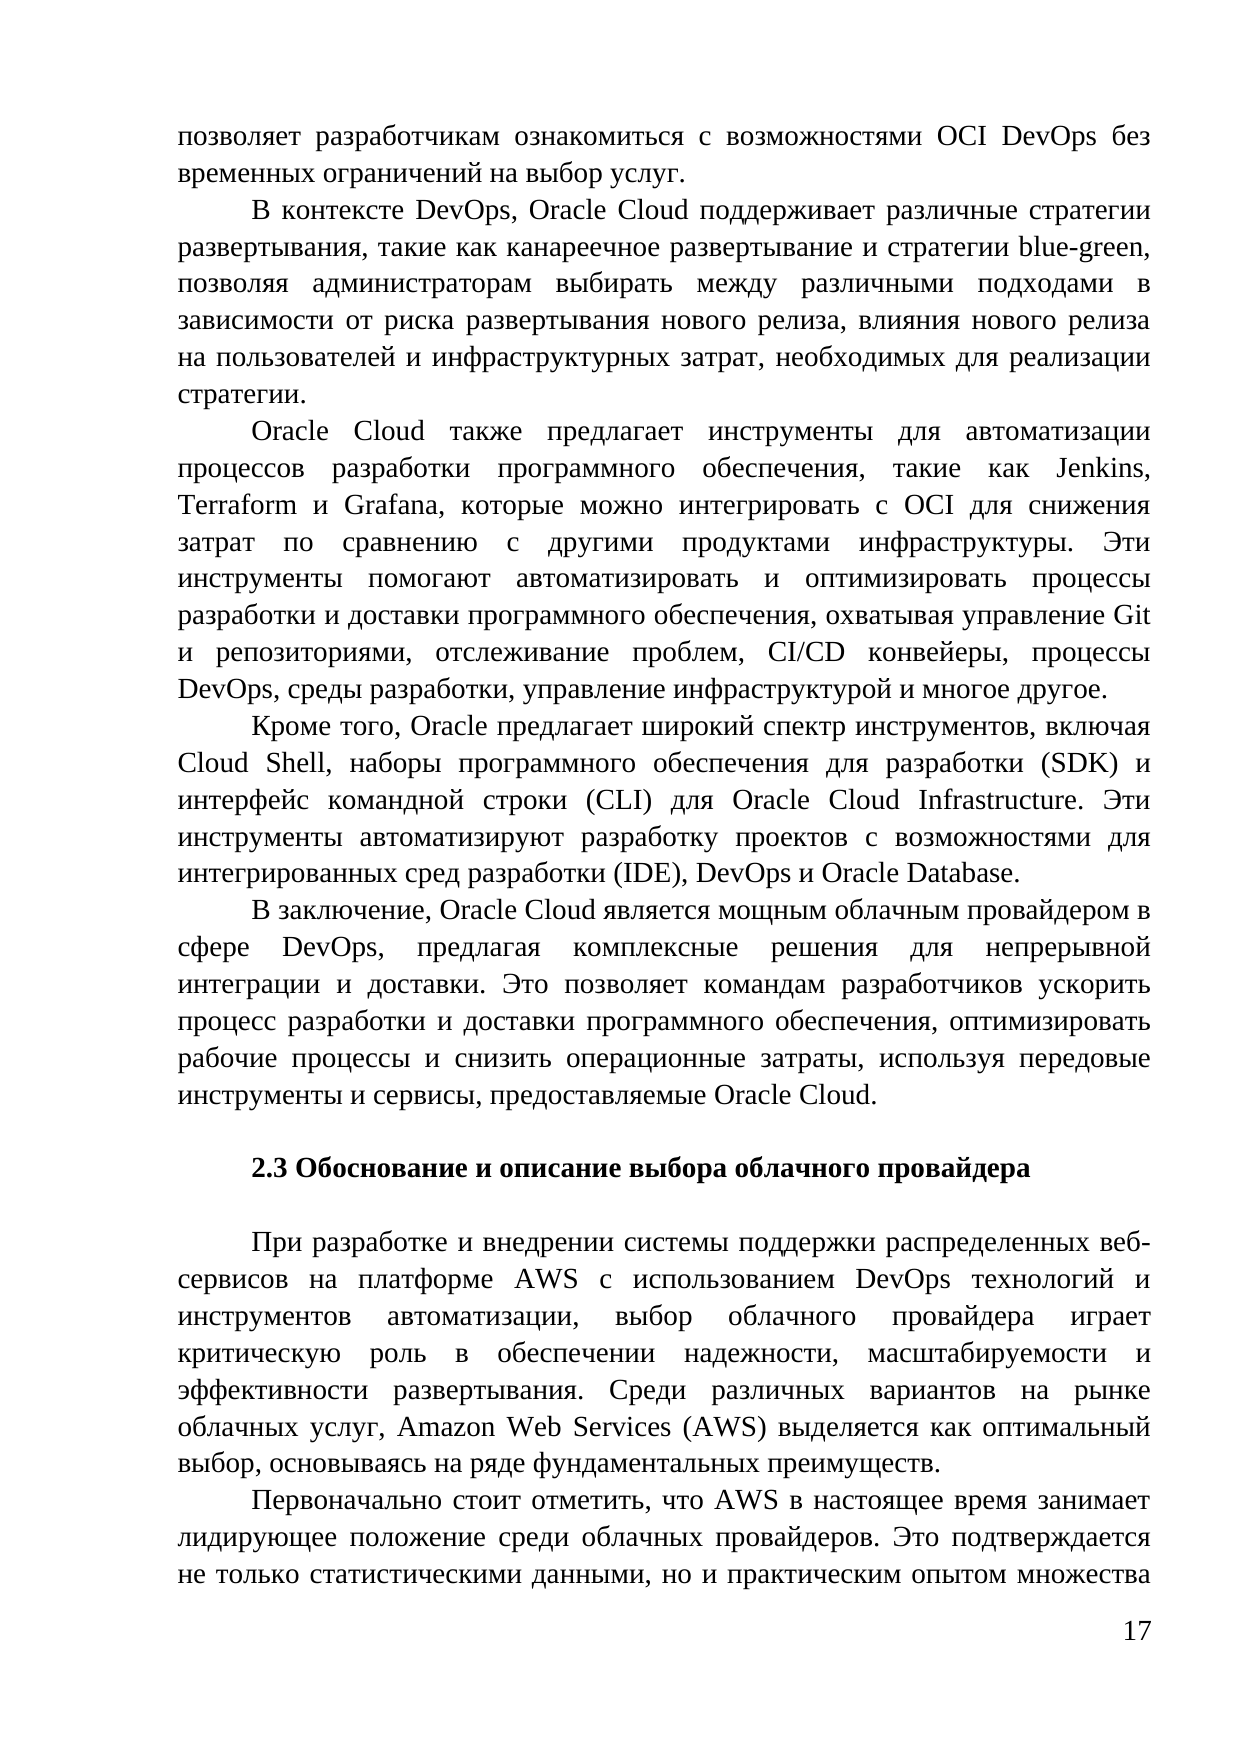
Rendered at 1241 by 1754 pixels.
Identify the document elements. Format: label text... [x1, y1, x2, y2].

text Кроме того, Oracle предлагает широкий спектр инструментов, включая Cloud Shell, наборы программного обеспечения для разработки (SDK) и интерфейс командной строки (CLI) для Oracle Cloud Infrastructure. Эти инструменты автоматизируют разработку проектов с возможностями для интегрированных сред разработки (IDE), DevOps и Oracle Database. [177, 708, 1152, 889]
subtitle 2.3 Обоснование и описание выбора облачного провайдера [251, 1151, 1152, 1184]
text При разработке и внедрении системы поддержки распределенных веб-сервисов на платформе AWS с использованием DevOps технологий и инструментов автоматизации, выбор облачного провайдера играет критическую роль в обеспечении надежности, масштабируемости и эффективности развертывания. Среди различных вариантов на рынке облачных услуг, Amazon Web Services (AWS) выделяется как оптимальный выбор, основываясь на ряде фундаментальных преимуществ. [177, 1224, 1152, 1479]
text В контексте DevOps, Oracle Cloud поддерживает различные стратегии развертывания, такие как канареечное развертывание и стратегии blue-green, позволяя администраторам выбирать между различными подходами в зависимости от риска развертывания нового релиза, влияния нового релиза на пользователей и инфраструктурных затрат, необходимых для реализации стратегии. [177, 192, 1152, 410]
text Oracle Cloud также предлагает инструменты для автоматизации процессов разработки программного обеспечения, такие как Jenkins, Terraform и Grafana, которые можно интегрировать с OCI для снижения затрат по сравнению с другими продуктами инфраструктуры. Эти инструменты помогают автоматизировать и оптимизировать процессы разработки и доставки программного обеспечения, охватывая управление Git и репозиториями, отслеживание проблем, CI/CD конвейеры, процессы DevOps, среды разработки, управление инфраструктурой и многое другое. [177, 413, 1152, 705]
text В заключение, Oracle Cloud является мощным облачным провайдером в сфере DevOps, предлагая комплексные решения для непрерывной интеграции и доставки. Это позволяет командам разработчиков ускорить процесс разработки и доставки программного обеспечения, оптимизировать рабочие процессы и снизить операционные затраты, используя передовые инструменты и сервисы, предоставляемые Oracle Cloud. [177, 892, 1152, 1110]
